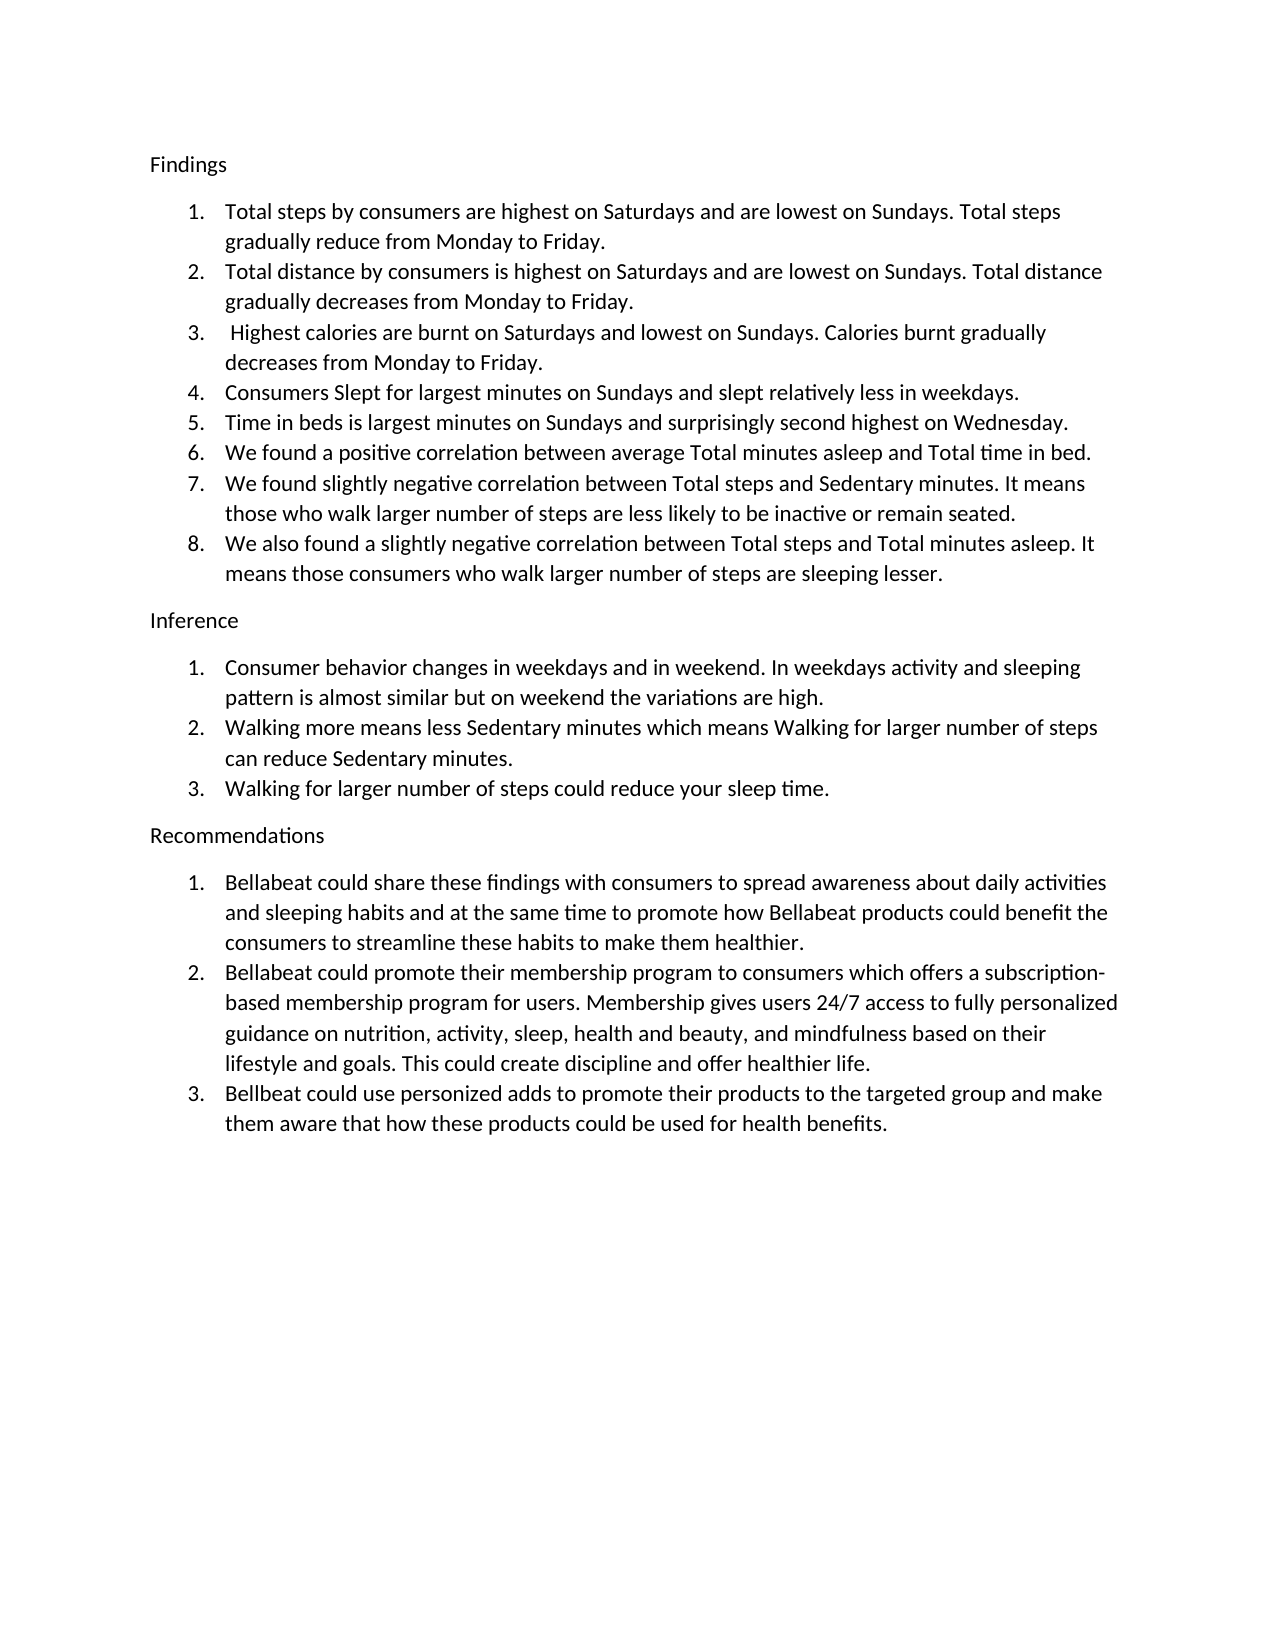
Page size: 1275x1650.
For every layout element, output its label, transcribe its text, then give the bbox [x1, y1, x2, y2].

list Bellabeat could promote their membership program to consumers which offers a subscription-based membership program for users. Membership gives users 24/7 access to fully personalized guidance on nutrition, activity, sleep, health and beauty, and mindfulness based on their lifestyle and goals. This could create discipline and offer healthier life. [187, 958, 1125, 1077]
list Bellabeat could share these findings with consumers to spread awareness about daily activities and sleeping habits and at the same time to promote how Bellabeat products could benefit the consumers to streamline these habits to make them healthier. [187, 868, 1125, 956]
list Bellbeat could use personized adds to promote their products to the targeted group and make them aware that how these products could be used for health benefits. [187, 1079, 1125, 1137]
list Total steps by consumers are highest on Saturdays and are lowest on Sundays. Total steps gradually reduce from Monday to Friday. [187, 197, 1125, 255]
list Time in beds is largest minutes on Sundays and surprisingly second highest on Wednesday. [187, 408, 1125, 436]
text Recommendations [150, 821, 1125, 849]
list Consumers Slept for largest minutes on Sundays and slept relatively less in weekdays. [187, 378, 1125, 406]
list We also found a slightly negative correlation between Total steps and Total minutes asleep. It means those consumers who walk larger number of steps are sleeping lesser. [187, 529, 1125, 587]
list We found a positive correlation between average Total minutes asleep and Total time in bed. [187, 438, 1125, 467]
list Highest calories are burnt on Saturdays and lowest on Sundays. Calories burnt gradually decreases from Monday to Friday. [187, 318, 1125, 376]
list We found slightly negative correlation between Total steps and Sedentary minutes. It means those who walk larger number of steps are less likely to be inactive or remain seated. [187, 469, 1125, 527]
list Consumer behavior changes in weekdays and in weekend. In weekdays activity and sleeping pattern is almost similar but on weekend the variations are high. [187, 653, 1125, 711]
list Walking more means less Sedentary minutes which means Walking for larger number of steps can reduce Sedentary minutes. [187, 713, 1125, 772]
text Findings [150, 150, 1125, 178]
text Inference [150, 606, 1125, 634]
list Total distance by consumers is highest on Saturdays and are lowest on Sundays. Total distance gradually decreases from Monday to Friday. [187, 257, 1125, 316]
list Walking for larger number of steps could reduce your sleep time. [187, 774, 1125, 802]
